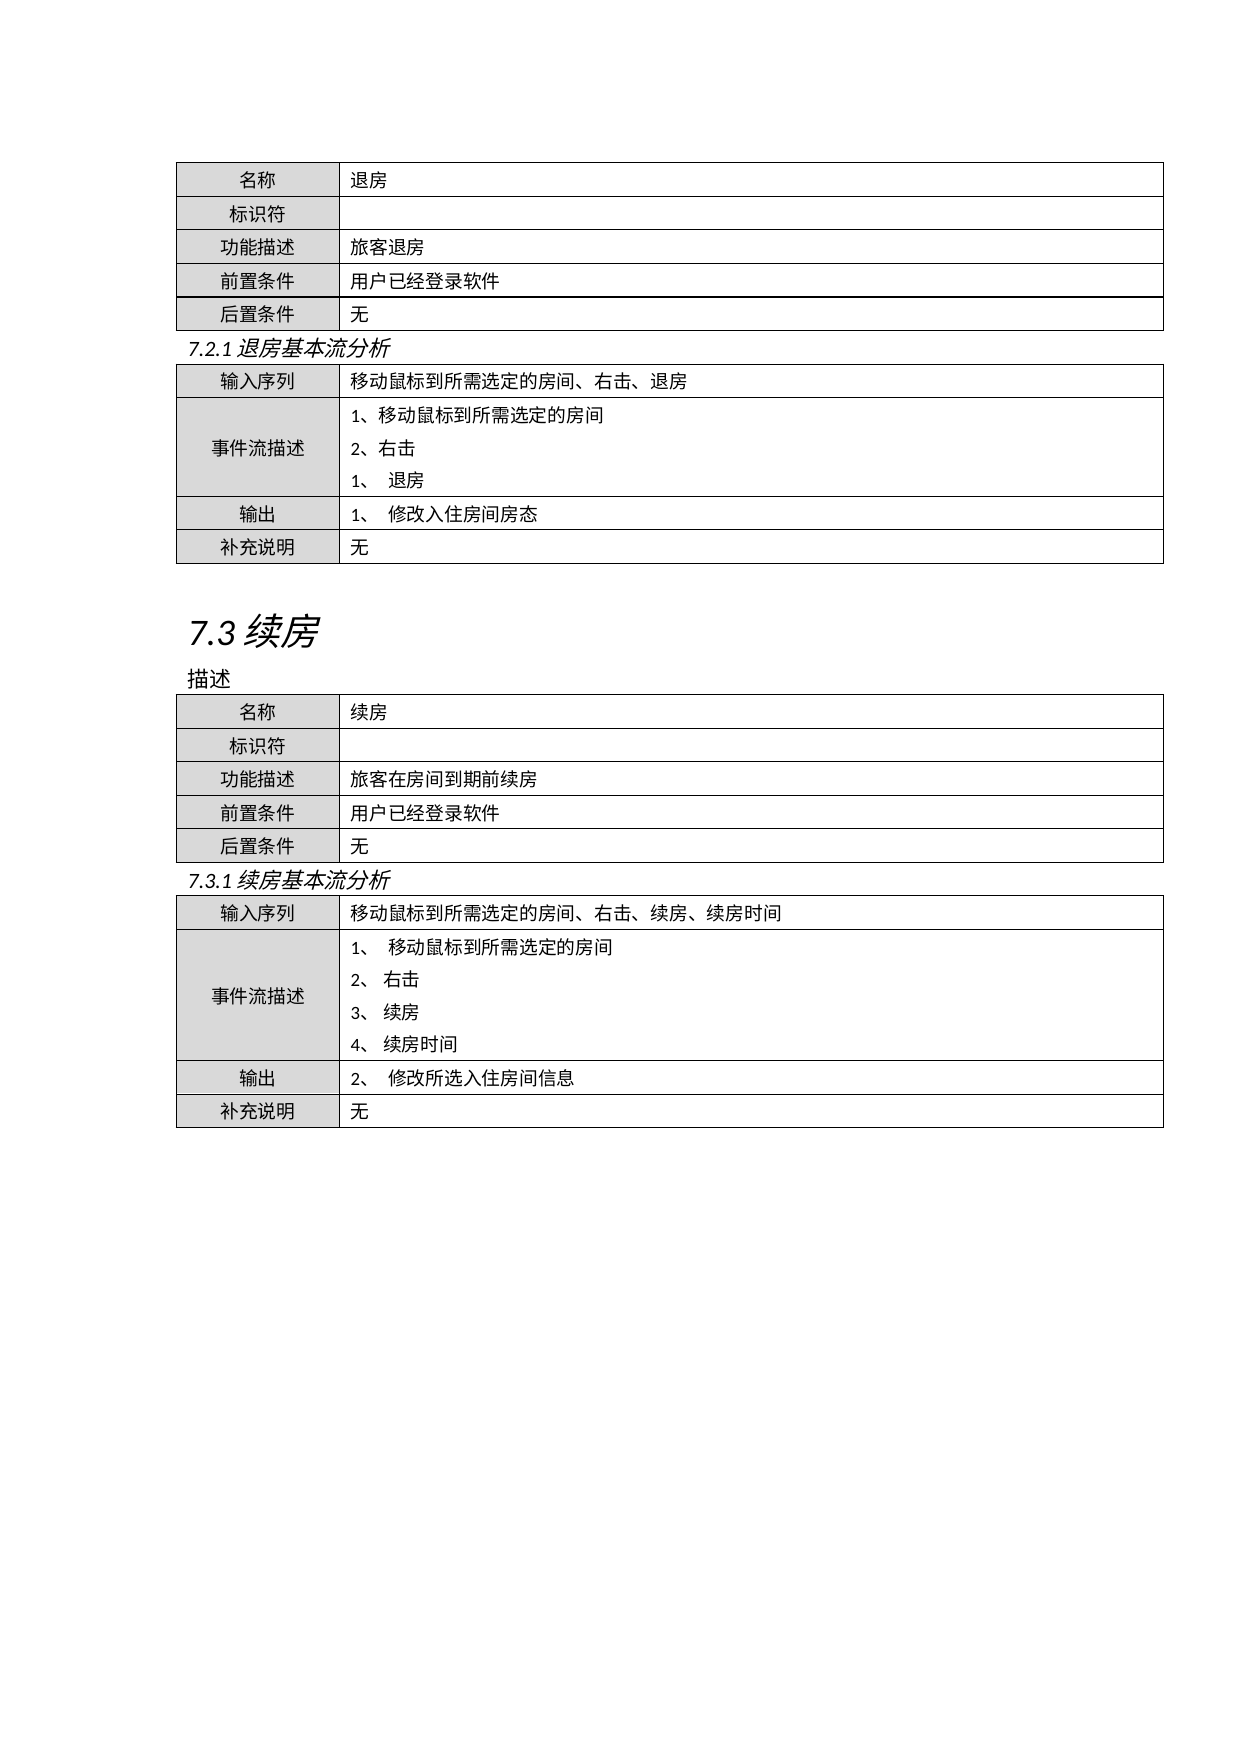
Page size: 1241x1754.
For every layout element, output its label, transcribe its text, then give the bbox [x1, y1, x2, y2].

table_cell 无 [340, 1095, 1163, 1127]
table_cell 旅客退房 [340, 230, 1163, 263]
table_header 名称 [177, 695, 339, 728]
table_cell 修改入住房间房态 [340, 497, 1163, 529]
subtitle 7.2.1退房基本流分析 [187, 331, 1053, 363]
table_cell 输出 [177, 497, 339, 529]
table_cell 后置条件 [177, 829, 339, 862]
text 描述 [187, 661, 1053, 694]
table_cell 修改所选入住房间信息 [340, 1061, 1163, 1093]
table_cell 前置条件 [177, 796, 339, 828]
table_cell 移动鼠标到所需选定的房间 2、 右击 3、 续房 4、 续房时间 [340, 930, 1163, 1060]
table_cell [340, 729, 1163, 761]
table_header 输入序列 [177, 896, 339, 929]
table_header 输入序列 [177, 365, 339, 397]
table_cell 功能描述 [177, 230, 339, 263]
table_cell 标识符 [177, 197, 339, 229]
table_cell 无 [340, 829, 1163, 862]
table_cell 前置条件 [177, 264, 339, 296]
table_header 移动鼠标到所需选定的房间、右击、退房 [340, 365, 1163, 397]
table_cell 标识符 [177, 729, 339, 761]
table_cell 事件流描述 [177, 930, 339, 1060]
table_cell 后置条件 [177, 298, 339, 330]
table_cell 无 [340, 298, 1163, 330]
table_cell 功能描述 [177, 762, 339, 795]
subtitle 7.3.1续房基本流分析 [187, 863, 1053, 895]
table_cell 输出 [177, 1061, 339, 1093]
table_cell [340, 197, 1163, 229]
table_cell 用户已经登录软件 [340, 264, 1163, 296]
table_cell 补充说明 [177, 1095, 339, 1127]
table_cell 旅客在房间到期前续房 [340, 762, 1163, 795]
table_cell 无 [340, 530, 1163, 563]
table_cell 用户已经登录软件 [340, 796, 1163, 828]
subtitle 7.3续房 [187, 596, 1053, 661]
table_cell 补充说明 [177, 530, 339, 563]
table_header 名称 [177, 163, 339, 196]
table_cell 1、移动鼠标到所需选定的房间 2、右击 退房 [340, 398, 1163, 496]
table_cell 事件流描述 [177, 398, 339, 496]
table_header 退房 [340, 163, 1163, 196]
table_header 续房 [340, 695, 1163, 728]
table_header 移动鼠标到所需选定的房间、右击、续房、续房时间 [340, 896, 1163, 929]
